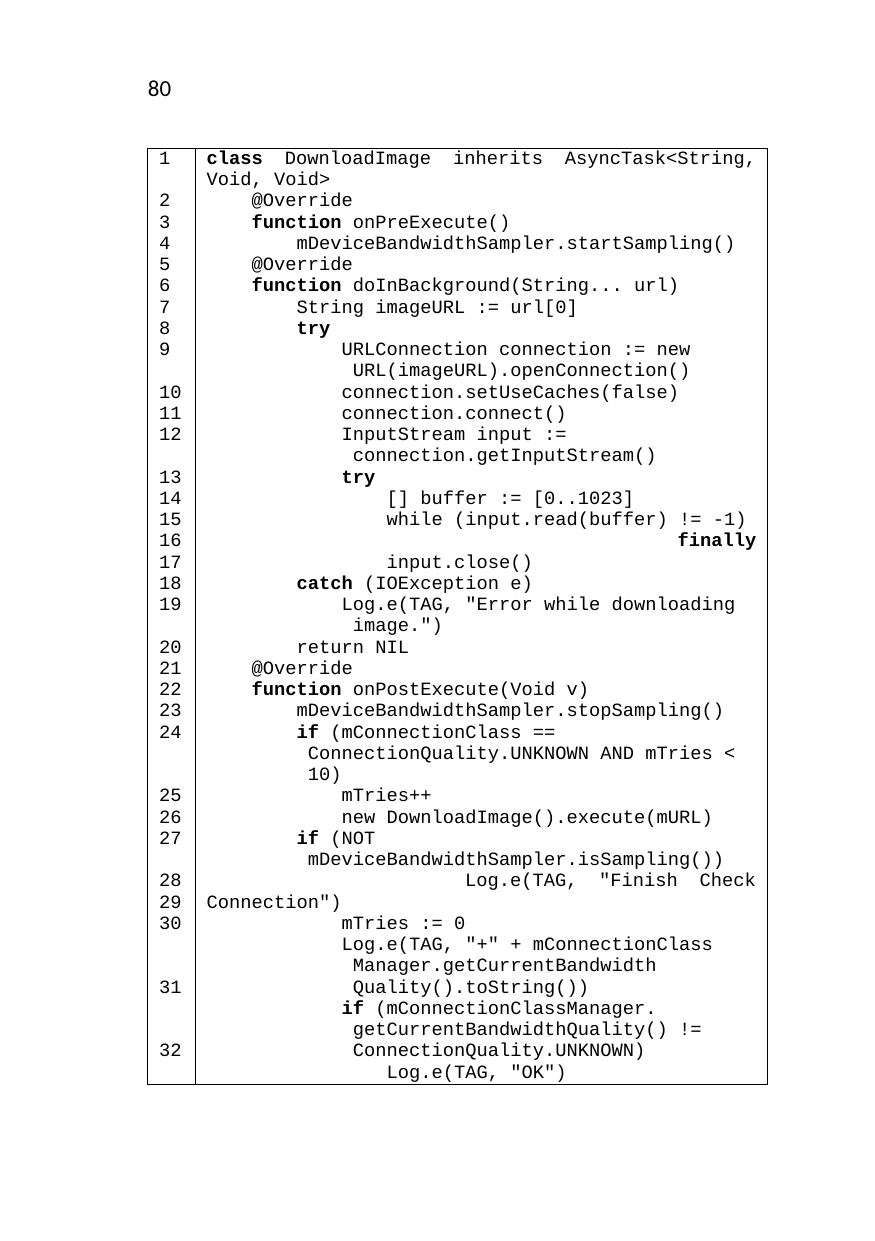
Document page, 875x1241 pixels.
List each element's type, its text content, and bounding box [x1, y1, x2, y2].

table_header class DownloadImage inherits AsyncTask<String, Void, Void> @Override function onPreExecute() mDeviceBandwidthSampler.startSampling() @Override function doInBackground(String... url) String imageURL := url[0] try URLConnection connection := new URL(imageURL).openConnection() connection.setUseCaches(false) connection.connect() InputStream input := connection.getInputStream() try [] buffer := [0..1023] while (input.read(buffer) != -1) finally input.close() catch (IOException e) Log.e(TAG, "Error while downloading image.") return NIL @Override function onPostExecute(Void v) mDeviceBandwidthSampler.stopSampling() if (mConnectionClass == ConnectionQuality.UNKNOWN AND mTries < 10) mTries++ new DownloadImage().execute(mURL) if (NOT mDeviceBandwidthSampler.isSampling()) Log.e(TAG, "Finish Check Connection") mTries := 0 Log.e(TAG, "+" + mConnectionClass Manager.getCurrentBandwidth Quality().toString()) if (mConnectionClassManager. getCurrentBandwidthQuality() != ConnectionQuality.UNKNOWN) Log.e(TAG, "OK") [196, 149, 767, 1084]
table_header 1 2 3 4 5 6 7 8 9 10 11 12 13 14 15 16 17 18 19 20 21 22 23 24 25 26 27 28 29 30 31 32 [148, 149, 195, 1084]
